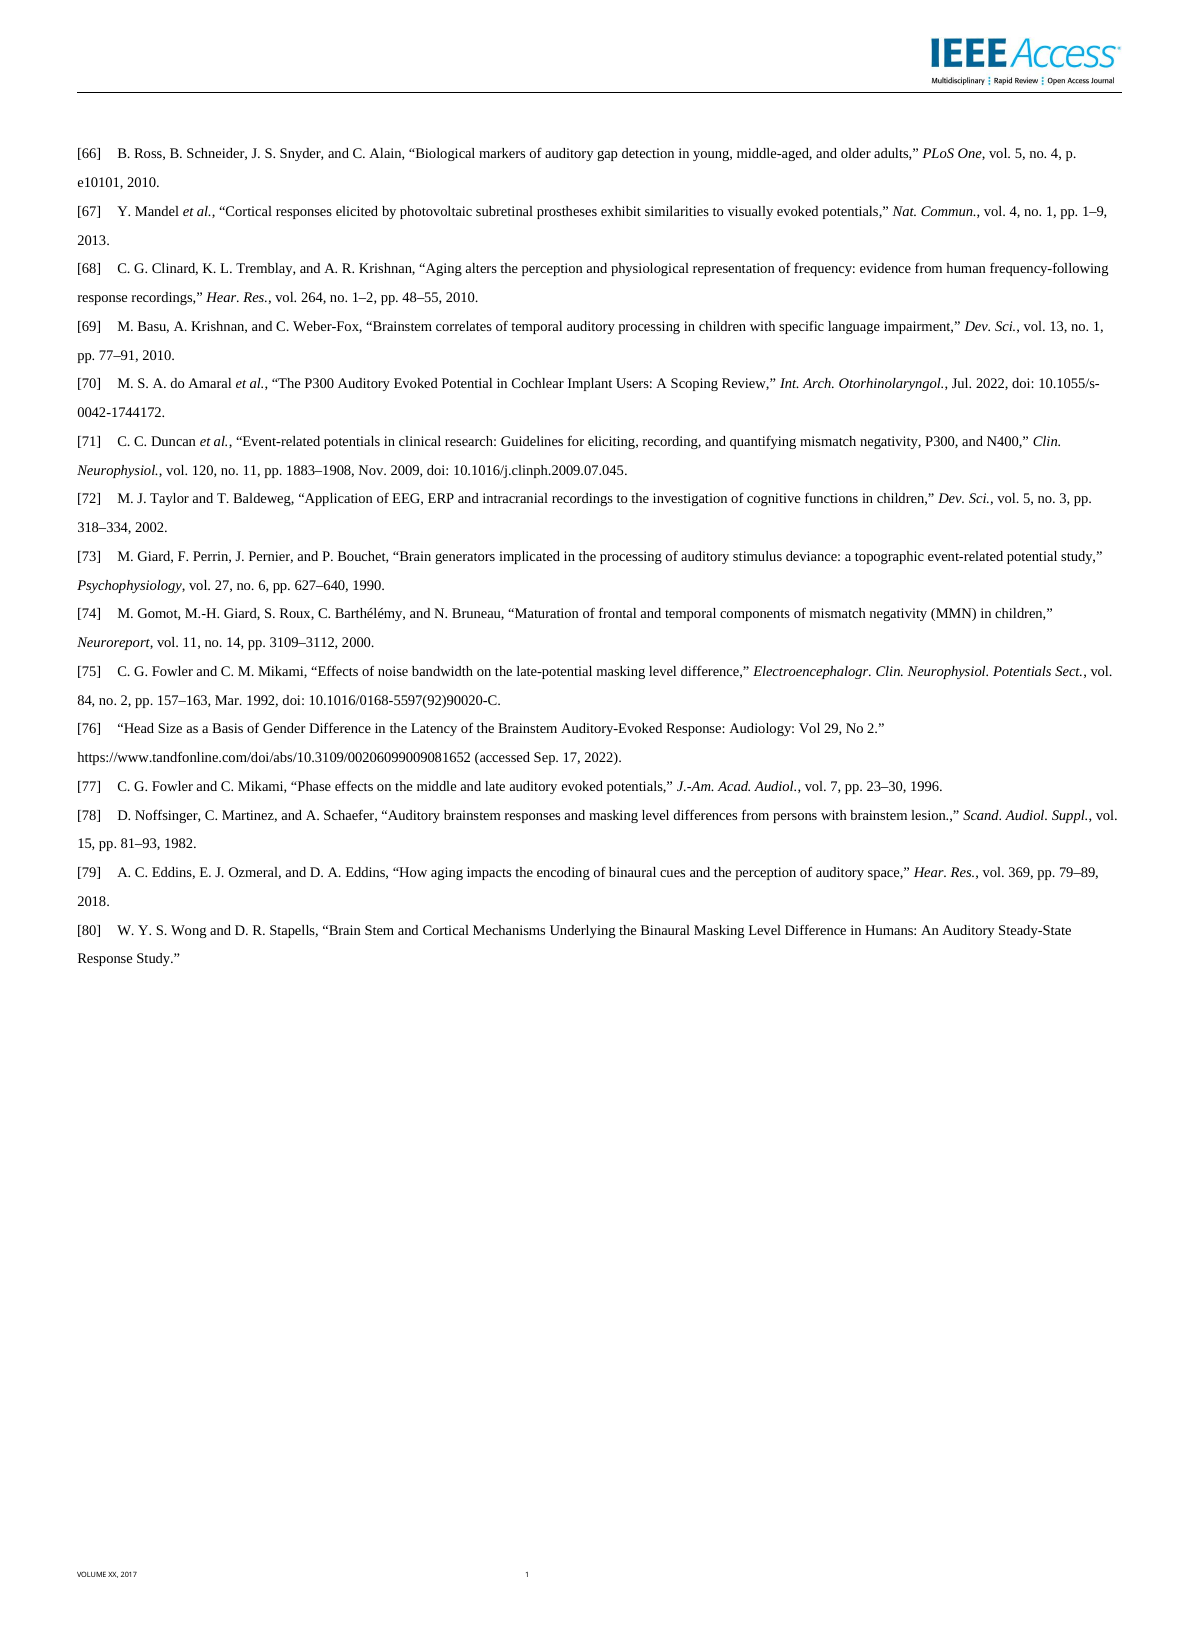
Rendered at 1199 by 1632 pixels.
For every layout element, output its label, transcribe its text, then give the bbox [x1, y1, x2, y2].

text [75] C. G. Fowler and C. M. Mikami, “Effects of noise bandwidth on the late-potential masking level difference,” Electroencephalogr. Clin. Neurophysiol. Potentials Sect., vol. 84, no. 2, pp. 157–163, Mar. 1992, doi: 10.1016/0168-5597(92)90020-C. [77, 651, 1122, 708]
text [79] A. C. Eddins, E. J. Ozmeral, and D. A. Eddins, “How aging impacts the encoding of binaural cues and the perception of auditory space,” Hear. Res., vol. 369, pp. 79–89, 2018. [77, 852, 1122, 909]
text [78] D. Noffsinger, C. Martinez, and A. Schaefer, “Auditory brainstem responses and masking level differences from persons with brainstem lesion.,” Scand. Audiol. Suppl., vol. 15, pp. 81–93, 1982. [77, 794, 1122, 852]
text [80] W. Y. S. Wong and D. R. Stapells, “Brain Stem and Cortical Mechanisms Underlying the Binaural Masking Level Difference in Humans: An Auditory Steady-State Response Study.” [77, 909, 1122, 967]
text [74] M. Gomot, M.-H. Giard, S. Roux, C. Barthélémy, and N. Bruneau, “Maturation of frontal and temporal components of mismatch negativity (MMN) in children,” Neuroreport, vol. 11, no. 14, pp. 3109–3112, 2000. [77, 593, 1122, 651]
text [76] “Head Size as a Basis of Gender Difference in the Latency of the Brainstem Auditory-Evoked Response: Audiology: Vol 29, No 2.” https://www.tandfonline.com/doi/abs/10.3109/00206099009081652 (accessed Sep. 17, 2022). [77, 708, 1122, 766]
text [72] M. J. Taylor and T. Baldeweg, “Application of EEG, ERP and intracranial recordings to the investigation of cognitive functions in children,” Dev. Sci., vol. 5, no. 3, pp. 318–334, 2002. [77, 478, 1122, 536]
picture [930, 37, 1122, 86]
text [71] C. C. Duncan et al., “Event-related potentials in clinical research: Guidelines for eliciting, recording, and quantifying mismatch negativity, P300, and N400,” Clin. Neurophysiol., vol. 120, no. 11, pp. 1883–1908, Nov. 2009, doi: 10.1016/j.clinph.2009.07.045. [77, 421, 1122, 478]
text [77] C. G. Fowler and C. Mikami, “Phase effects on the middle and late auditory evoked potentials,” J.-Am. Acad. Audiol., vol. 7, pp. 23–30, 1996. [77, 766, 1122, 794]
text [70] M. S. A. do Amaral et al., “The P300 Auditory Evoked Potential in Cochlear Implant Users: A Scoping Review,” Int. Arch. Otorhinolaryngol., Jul. 2022, doi: 10.1055/s-0042-1744172. [77, 363, 1122, 421]
text [73] M. Giard, F. Perrin, J. Pernier, and P. Bouchet, “Brain generators implicated in the processing of auditory stimulus deviance: a topographic event‐related potential study,” Psychophysiology, vol. 27, no. 6, pp. 627–640, 1990. [77, 536, 1122, 593]
